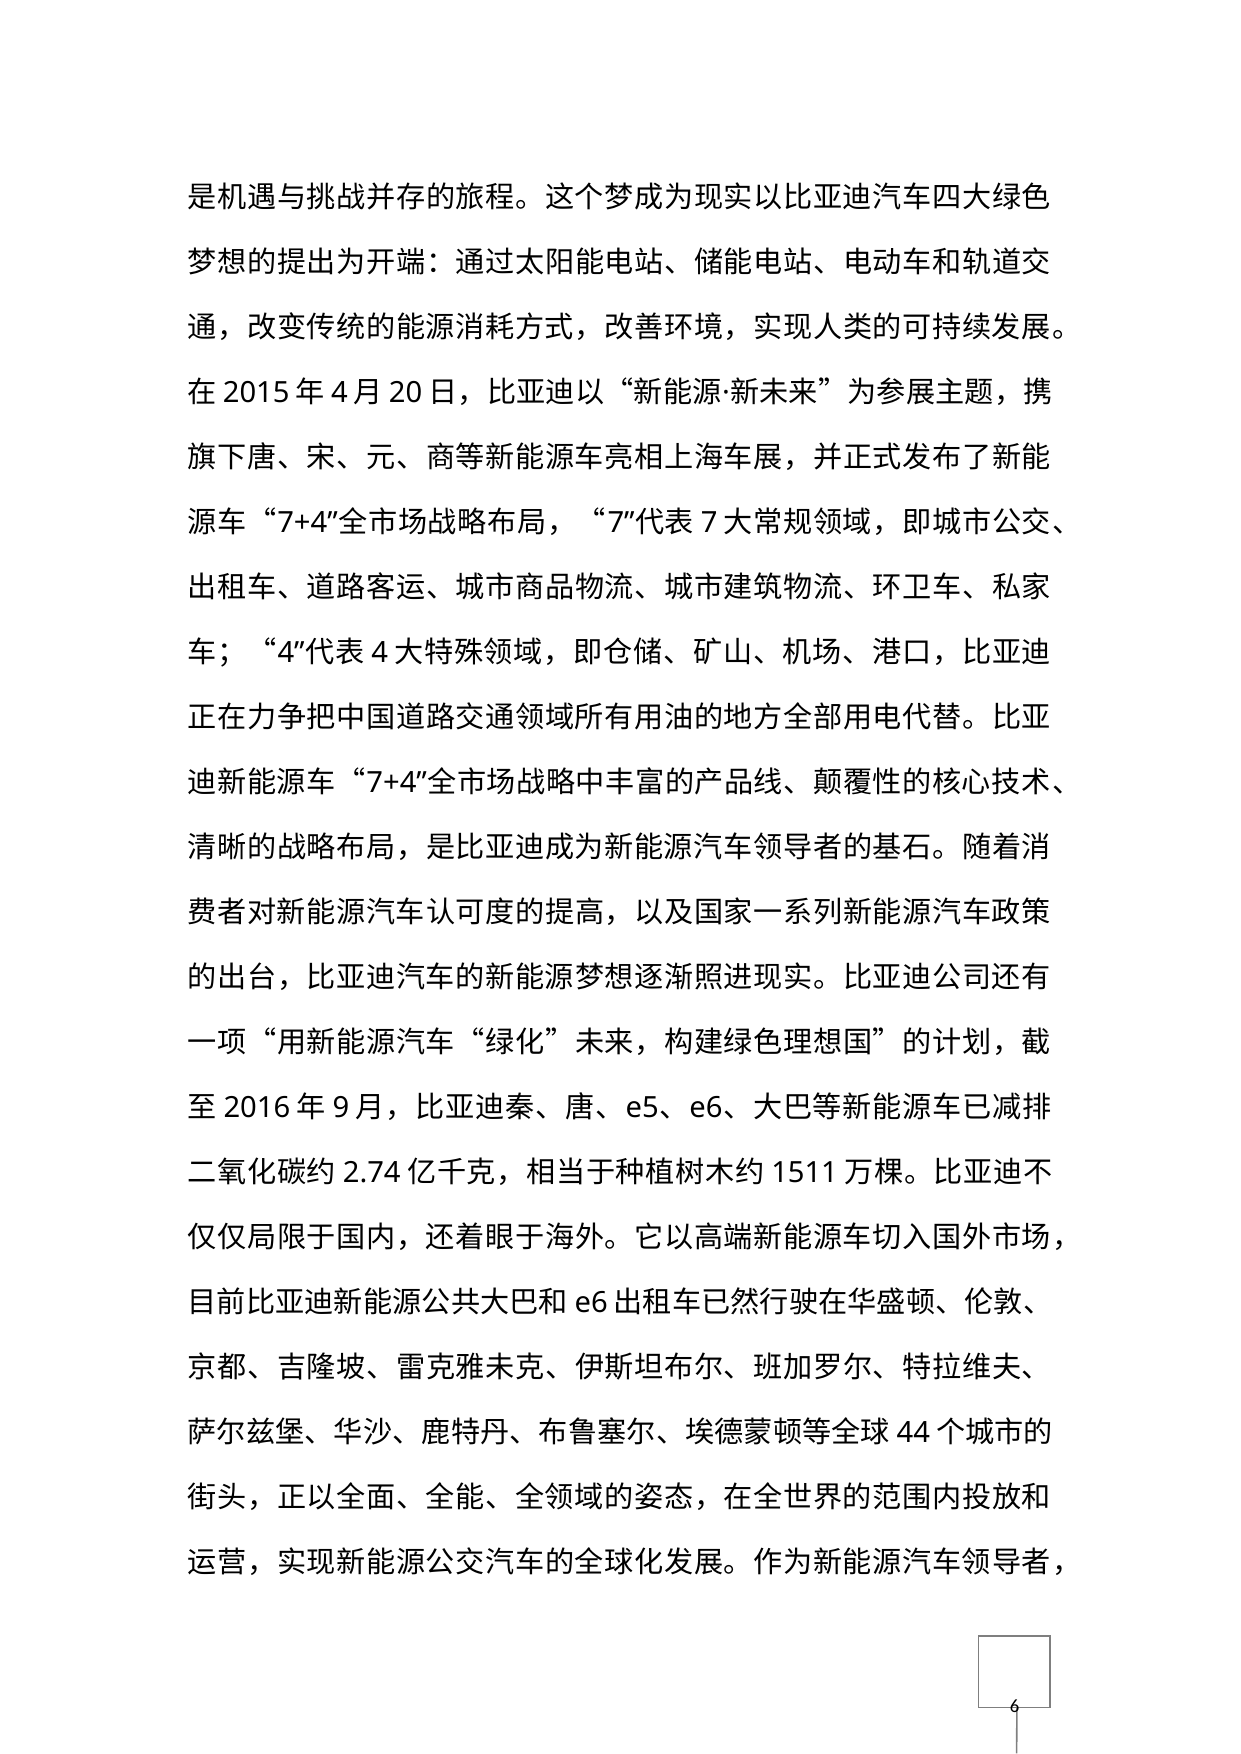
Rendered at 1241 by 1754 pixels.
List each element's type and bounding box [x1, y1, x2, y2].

text [187, 162, 1053, 1592]
